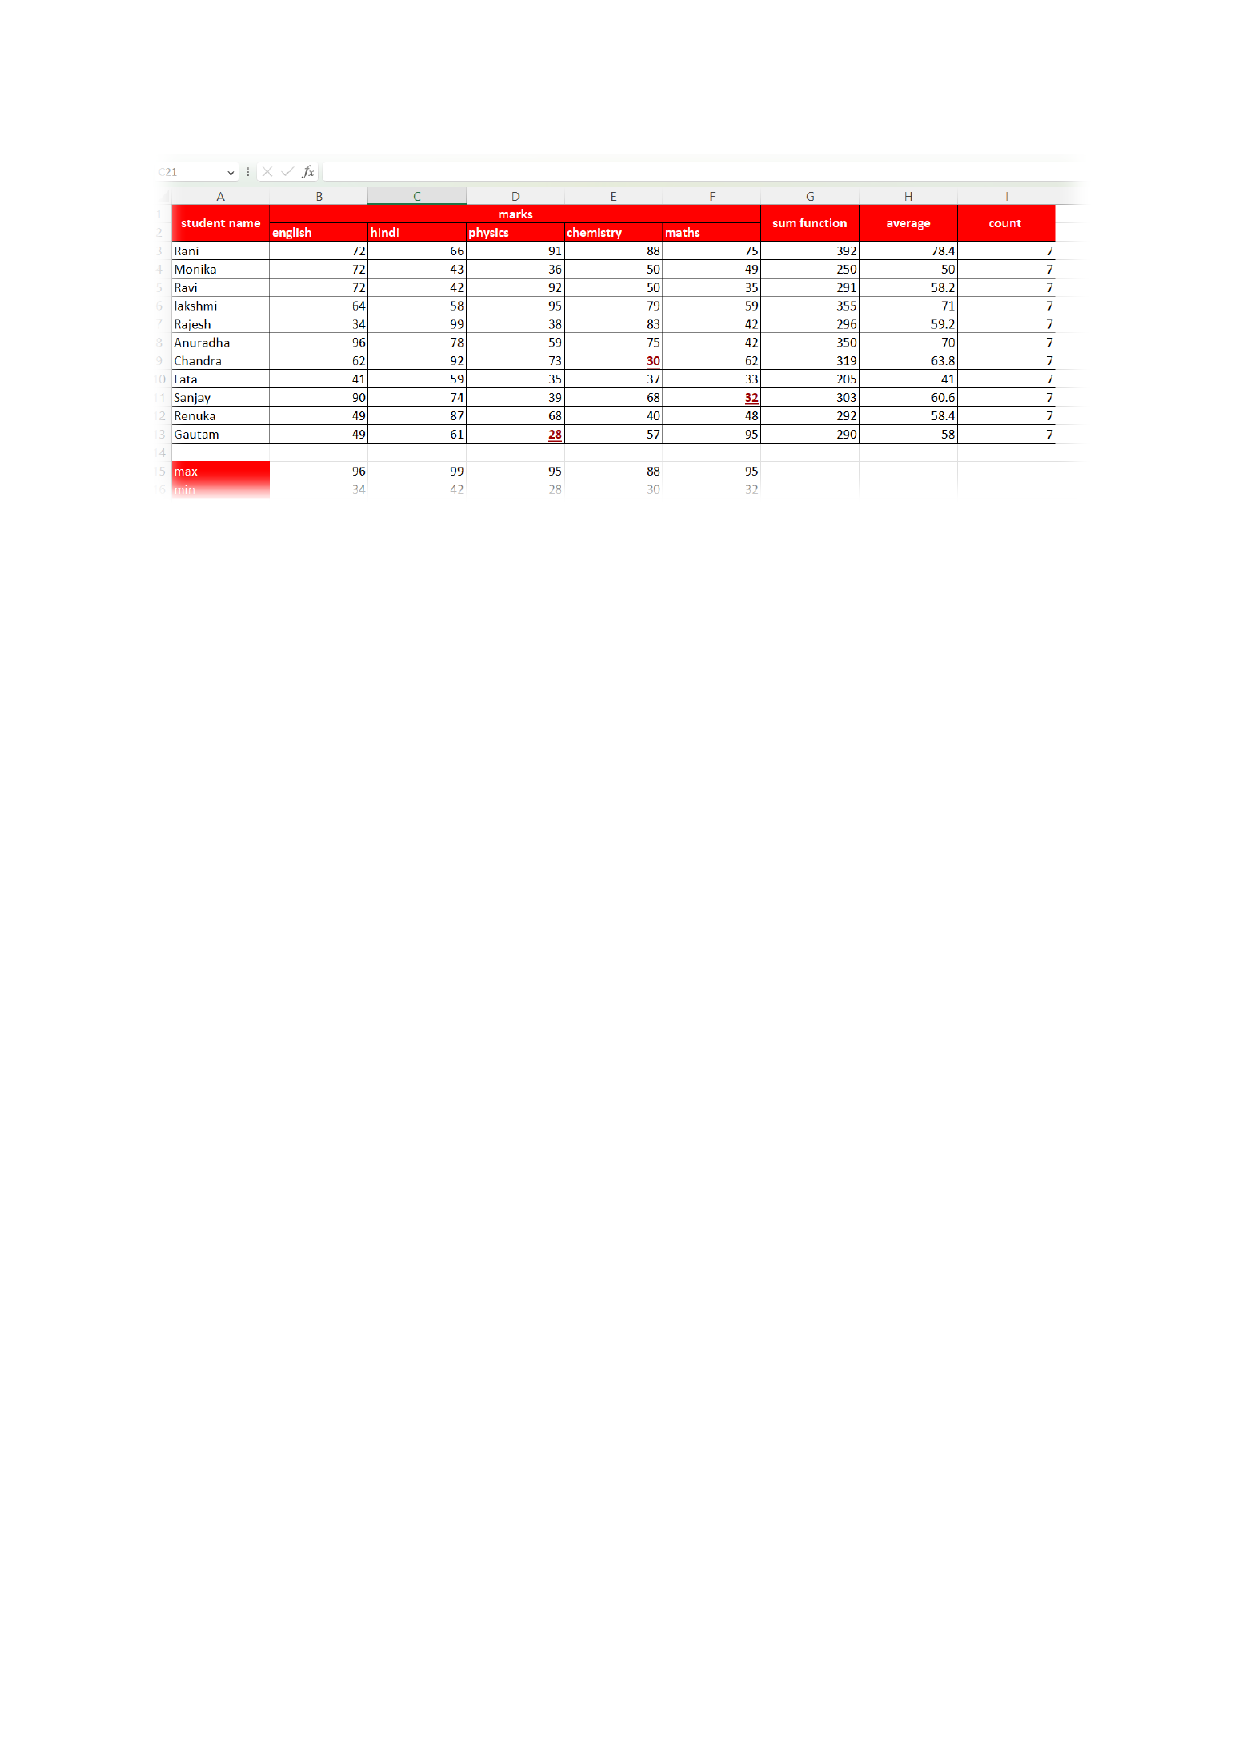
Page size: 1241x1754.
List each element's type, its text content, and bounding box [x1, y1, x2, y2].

picture [180, 179, 1062, 475]
